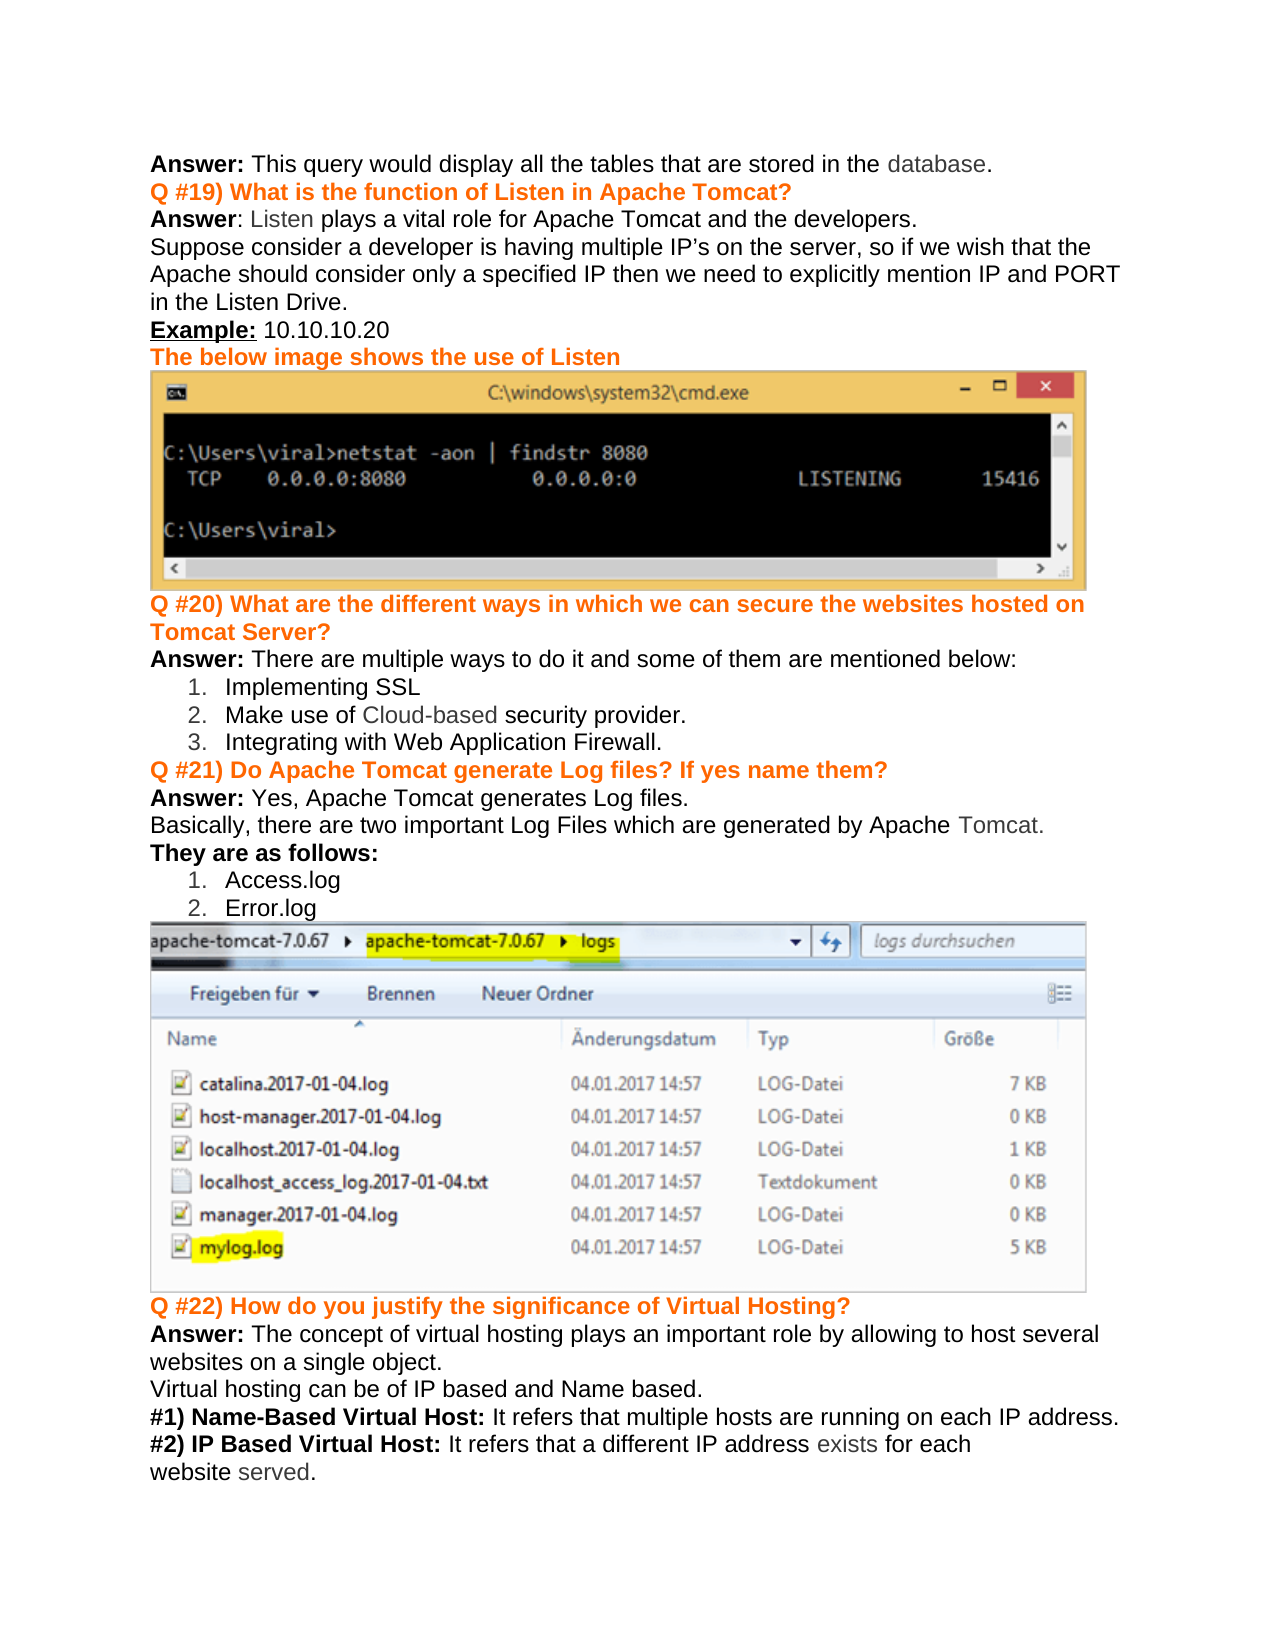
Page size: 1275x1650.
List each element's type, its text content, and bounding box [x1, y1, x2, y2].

list Integrating with Web Application Firewall. [187, 728, 1125, 756]
text Suppose consider a developer is having multiple IP’s on the server, so if we wish that the Apache should consider only a specified IP then we need to explicitly mention IP and PORT in the Listen Drive. [150, 233, 1125, 316]
text Q #21) Do Apache Tomcat generate Log files? If yes name them? [150, 756, 1125, 783]
text Virtual hosting can be of IP based and Name based. [150, 1375, 1125, 1403]
text Answer: The concept of virtual hosting plays an important role by allowing to host several websites on a single object. [150, 1320, 1125, 1375]
list Implementing SSL [187, 673, 1125, 701]
text Answer: Yes, Apache Tomcat generates Log files. [150, 783, 1125, 811]
text Answer: This query would display all the tables that are stored in the database. [150, 150, 1125, 178]
text Answer: There are multiple ways to do it and some of them are mentioned below: [150, 645, 1125, 673]
list Make use of Cloud-based security provider. [187, 701, 1125, 728]
text #2) IP Based Virtual Host: It refers that a different IP address exists for each website served. [150, 1430, 1125, 1485]
text Basically, there are two important Log Files which are generated by Apache Tomcat. [150, 811, 1125, 839]
picture [150, 370, 1087, 591]
text Q #20) What are the different ways in which we can secure the websites hosted on Tomcat Server? [150, 590, 1125, 645]
text Q #22) How do you justify the significance of Virtual Hosting? [150, 1292, 1125, 1320]
text Q #19) What is the function of Listen in Apache Tomcat? [150, 178, 1125, 205]
text #1) Name-Based Virtual Host: It refers that multiple hosts are running on each IP address. [150, 1403, 1125, 1430]
picture [150, 921, 1087, 1293]
list Access.log [187, 866, 1125, 894]
list Error.log [187, 894, 1125, 921]
text The below image shows the use of Listen [150, 343, 1125, 371]
text Example: 10.10.10.20 [150, 316, 1125, 343]
text Answer: Listen plays a vital role for Apache Tomcat and the developers. [150, 205, 1125, 233]
text They are as follows: [150, 839, 1125, 866]
